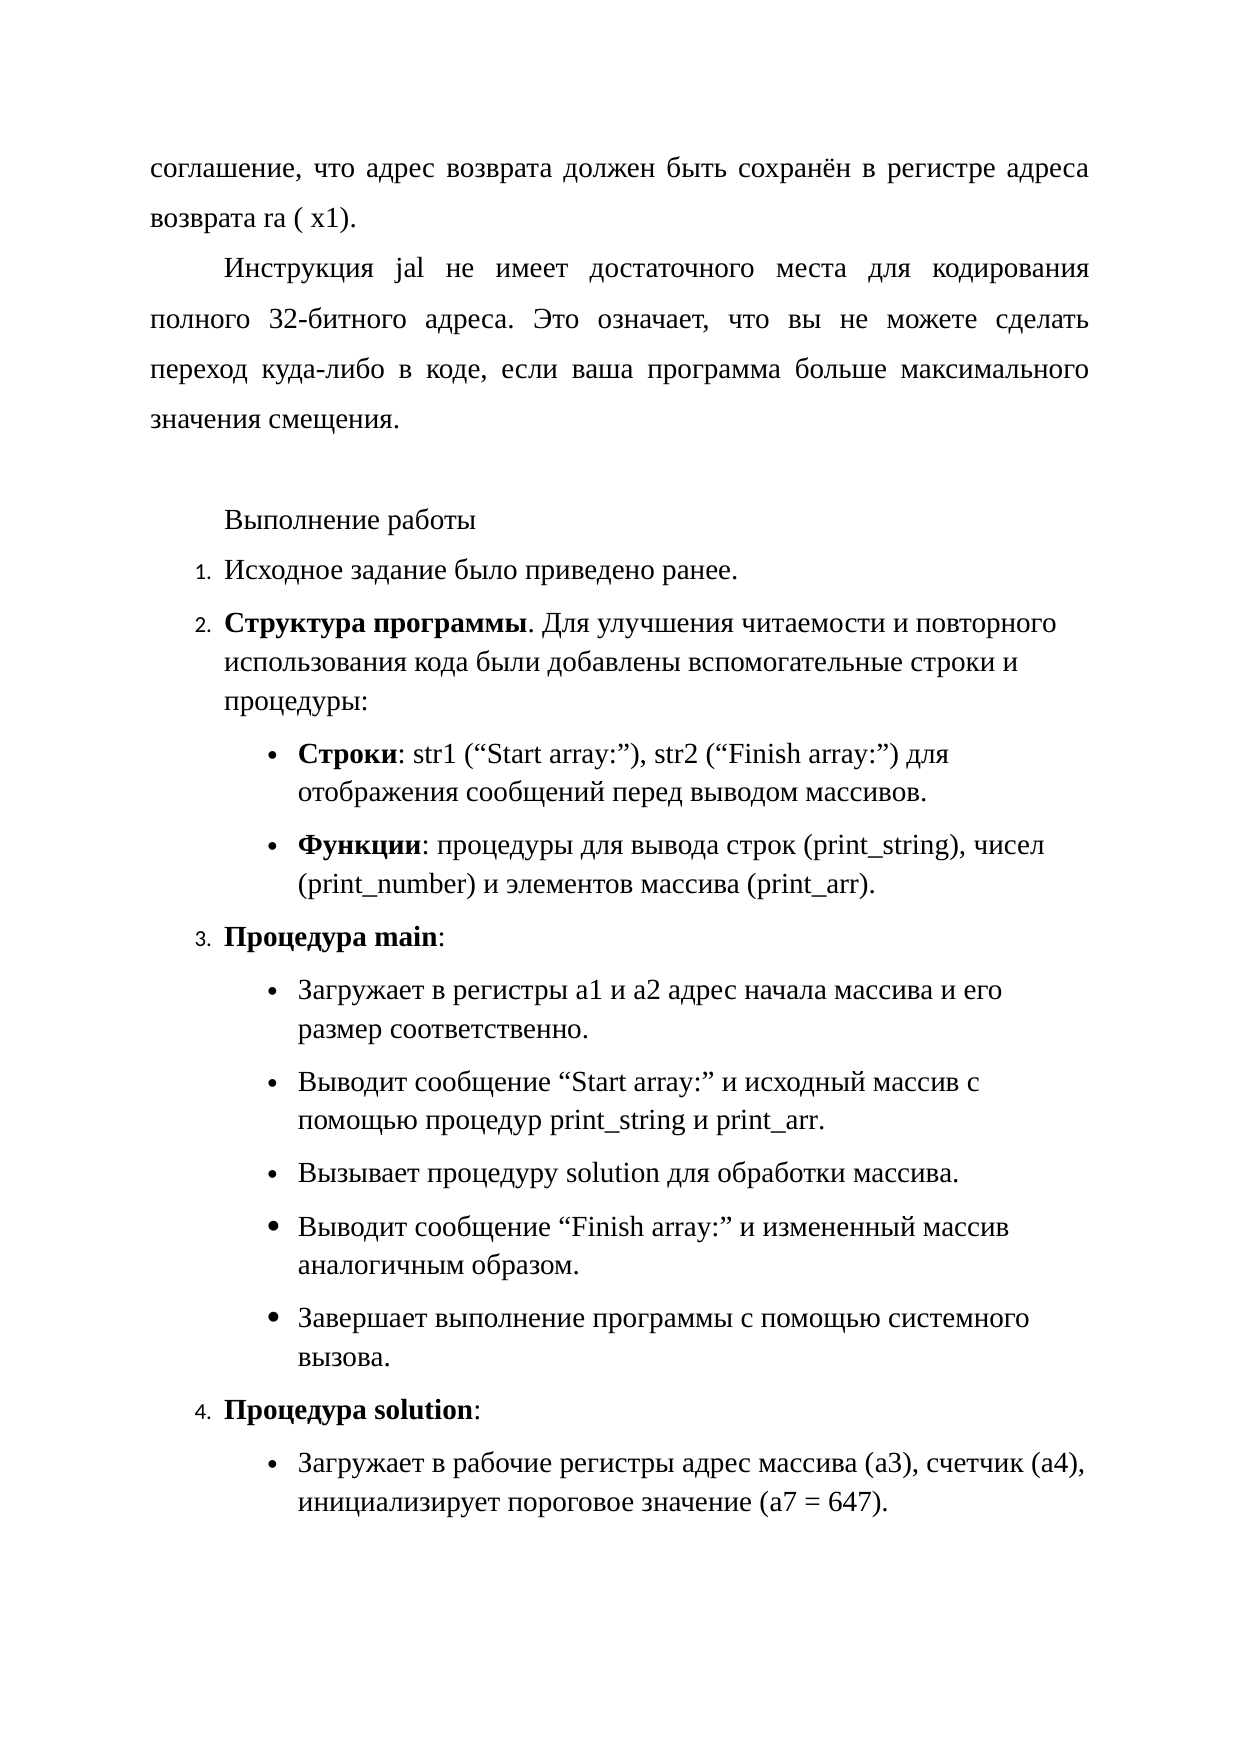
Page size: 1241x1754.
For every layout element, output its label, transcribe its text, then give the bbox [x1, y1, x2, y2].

list Структура программы. Для улучшения читаемости и повторного использования кода были добавлены вспомогательные строки и процедуры: [194, 606, 1090, 716]
list Исходное задание было приведено ранее. [194, 552, 1090, 586]
list Завершает выполнение программы с помощью системного вызова. [268, 1301, 1090, 1373]
list Загружает в регистры a1 и a2 адрес начала массива и его размер соответственно. [268, 972, 1090, 1044]
list Загружает в рабочие регистры адрес массива (a3), счетчик (a4), инициализирует пороговое значение (a7 = 647). [268, 1445, 1090, 1517]
subtitle Выполнение работы [150, 502, 1090, 536]
list Вызывает процедуру solution для обработки массива. [268, 1156, 1090, 1189]
list Строки: str1 (“Start array:”), str2 (“Finish array:”) для отображения сообщений перед выводом массивов. [268, 736, 1090, 808]
list Выводит сообщение “Finish array:” и измененный массив аналогичным образом. [268, 1209, 1090, 1281]
list Процедура main: [194, 919, 1090, 953]
text Инструкция jal не имеет достаточного места для кодирования полного 32-битного адреса. Это означает, что вы не можете сделать переход куда-либо в коде, если ваша программа больше максимального значения смещения. [150, 251, 1090, 435]
list Процедура solution: [194, 1392, 1090, 1426]
list Функции: процедуры для вывода строк (print_string), чисел (print_number) и элементов массива (print_arr). [268, 827, 1090, 899]
list Выводит сообщение “Start array:” и исходный массив с помощью процедур print_string и print_arr. [268, 1064, 1090, 1136]
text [150, 150, 1090, 234]
